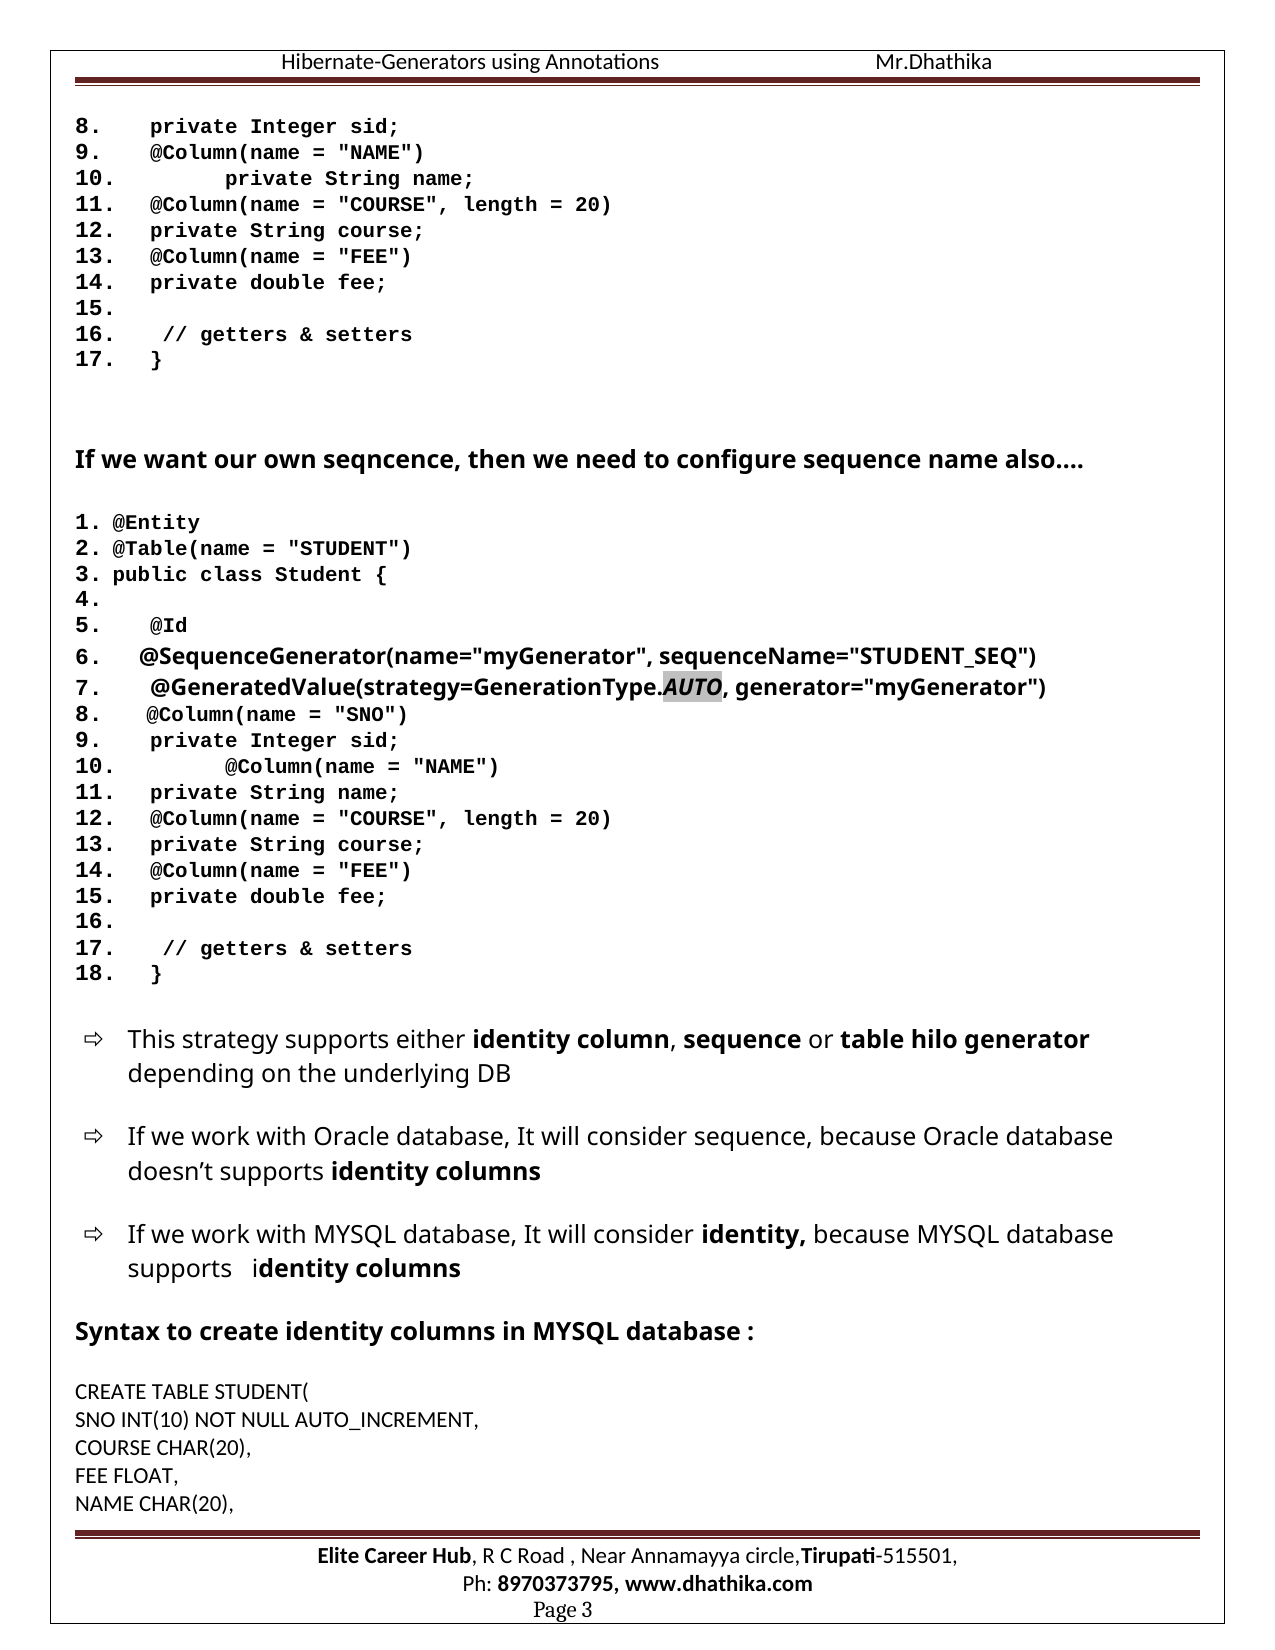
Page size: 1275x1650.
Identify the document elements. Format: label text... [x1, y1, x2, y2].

list private double fee; [75, 884, 1200, 910]
list private Integer sid; [75, 728, 1200, 754]
list private String course; [75, 218, 1200, 244]
list @GeneratedValue(strategy=GenerationType.AUTO, generator="myGenerator") [722, 671, 1200, 702]
list @Column(name = "FEE") [75, 858, 1200, 884]
text SNO INT(10) NOT NULL AUTO_INCREMENT, [75, 1405, 1200, 1433]
text CREATE TABLE STUDENT( [75, 1377, 1200, 1405]
list @Entity [75, 510, 1200, 536]
list private String course; [75, 832, 1200, 858]
text FEE FLOAT, [75, 1461, 1200, 1489]
list @Column(name = "SNO") [75, 702, 1200, 728]
text If we want our own seqncence, then we need to configure sequence name also…. [75, 442, 1200, 476]
list If we work with MYSQL database, It will consider identity, because MYSQL database supports identity columns [82, 1216, 1200, 1284]
list @SequenceGenerator(name="myGenerator", sequenceName="STUDENT_SEQ") [75, 640, 1200, 671]
list } [75, 348, 1200, 374]
list @Column(name = "FEE") [75, 244, 1200, 270]
list private String name; [75, 166, 1200, 192]
list @Id [75, 614, 1200, 640]
list // getters & setters [75, 322, 1200, 348]
list @GeneratedValue(strategy=GenerationType.AUTO, generator="myGenerator") [75, 671, 663, 702]
list // getters & setters [75, 936, 1200, 962]
list public class Student { [75, 562, 1200, 588]
list @Table(name = "STUDENT") [75, 536, 1200, 562]
list private double fee; [75, 270, 1200, 296]
text COURSE CHAR(20), [75, 1433, 1200, 1461]
list @Column(name = "NAME") [75, 754, 1200, 780]
list private String name; [75, 780, 1200, 806]
text Syntax to create identity columns in MYSQL database : [75, 1314, 1200, 1348]
list This strategy supports either identity column, sequence or table hilo generator depending on the underlying DB [82, 1022, 1200, 1090]
text NAME CHAR(20), [75, 1489, 1200, 1517]
list If we work with Oracle database, It will consider sequence, because Oracle database doesn’t supports identity columns [82, 1119, 1200, 1187]
list @Column(name = "COURSE", length = 20) [75, 192, 1200, 218]
list @Column(name = "NAME") [75, 140, 1200, 166]
list @Column(name = "COURSE", length = 20) [75, 806, 1200, 832]
list } [75, 962, 1200, 988]
list private Integer sid; [75, 114, 1200, 140]
